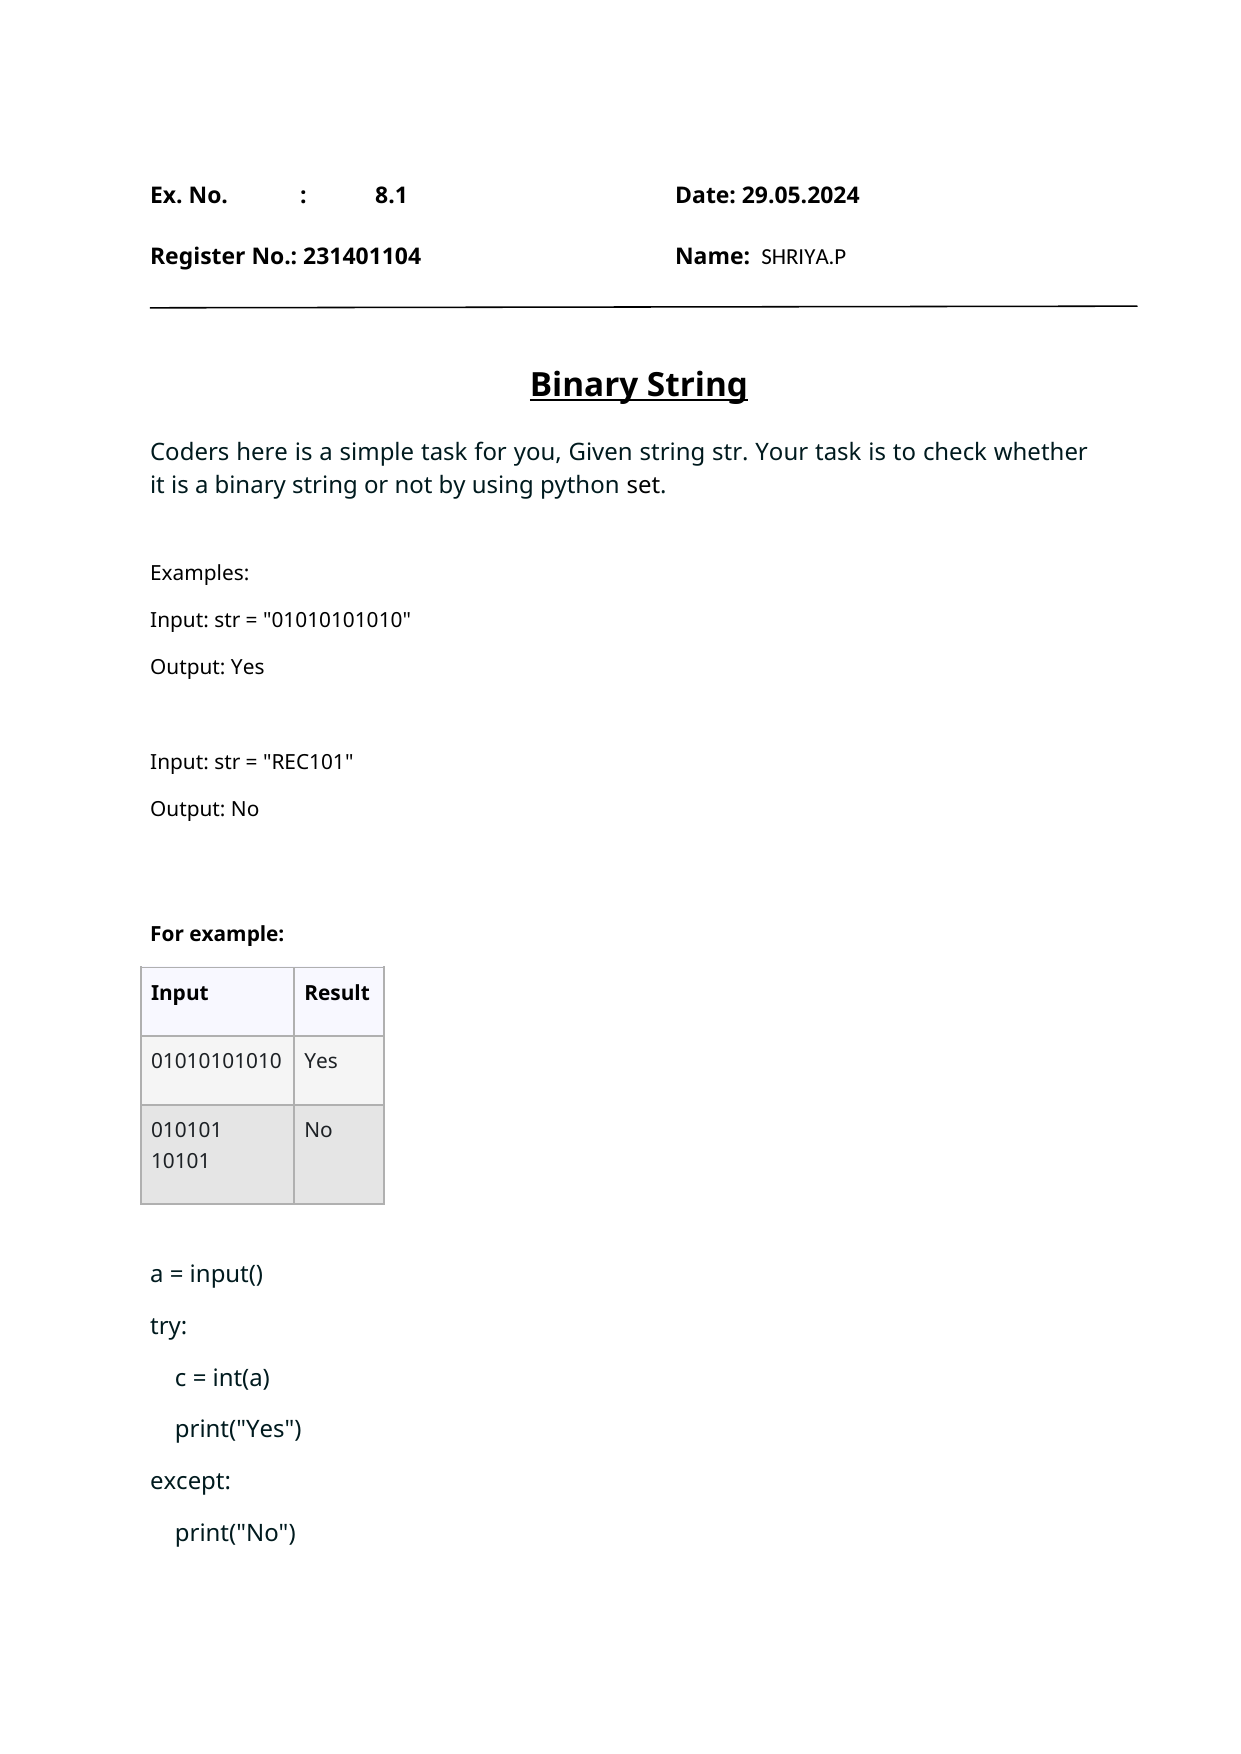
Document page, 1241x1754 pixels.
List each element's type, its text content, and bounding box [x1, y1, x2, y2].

text Input: str = "REC101" [150, 747, 1090, 775]
text Register No.: 231401104 Name: SHRIYA.P [150, 239, 1090, 271]
text print("Yes") [150, 1412, 1090, 1445]
text Output: Yes [150, 652, 1090, 681]
text except: [150, 1464, 1090, 1497]
text a = input() [150, 1257, 1090, 1289]
text For example: [150, 919, 1090, 947]
text Coders here is a simple task for you, Given string str. Your task is to check whether it is a binary string or not by using python set. [150, 435, 1090, 500]
text Binary String [187, 360, 1090, 406]
text Examples: [150, 558, 1090, 586]
text Input: str = "01010101010" [150, 605, 1090, 633]
text Ex. No. : 8.1 Date: 29.05.2024 [150, 179, 1090, 210]
table_header Input [142, 968, 293, 1035]
text Output: No [150, 794, 1090, 823]
table_header Result [295, 968, 383, 1035]
table_cell 01010101010 [142, 1037, 293, 1104]
text c = int(a) [150, 1360, 1090, 1393]
text try: [150, 1308, 1090, 1341]
table_cell 010101 10101 [142, 1106, 293, 1203]
text print("No") [150, 1516, 1090, 1549]
table_cell Yes [295, 1037, 383, 1104]
table_cell No [295, 1106, 383, 1203]
